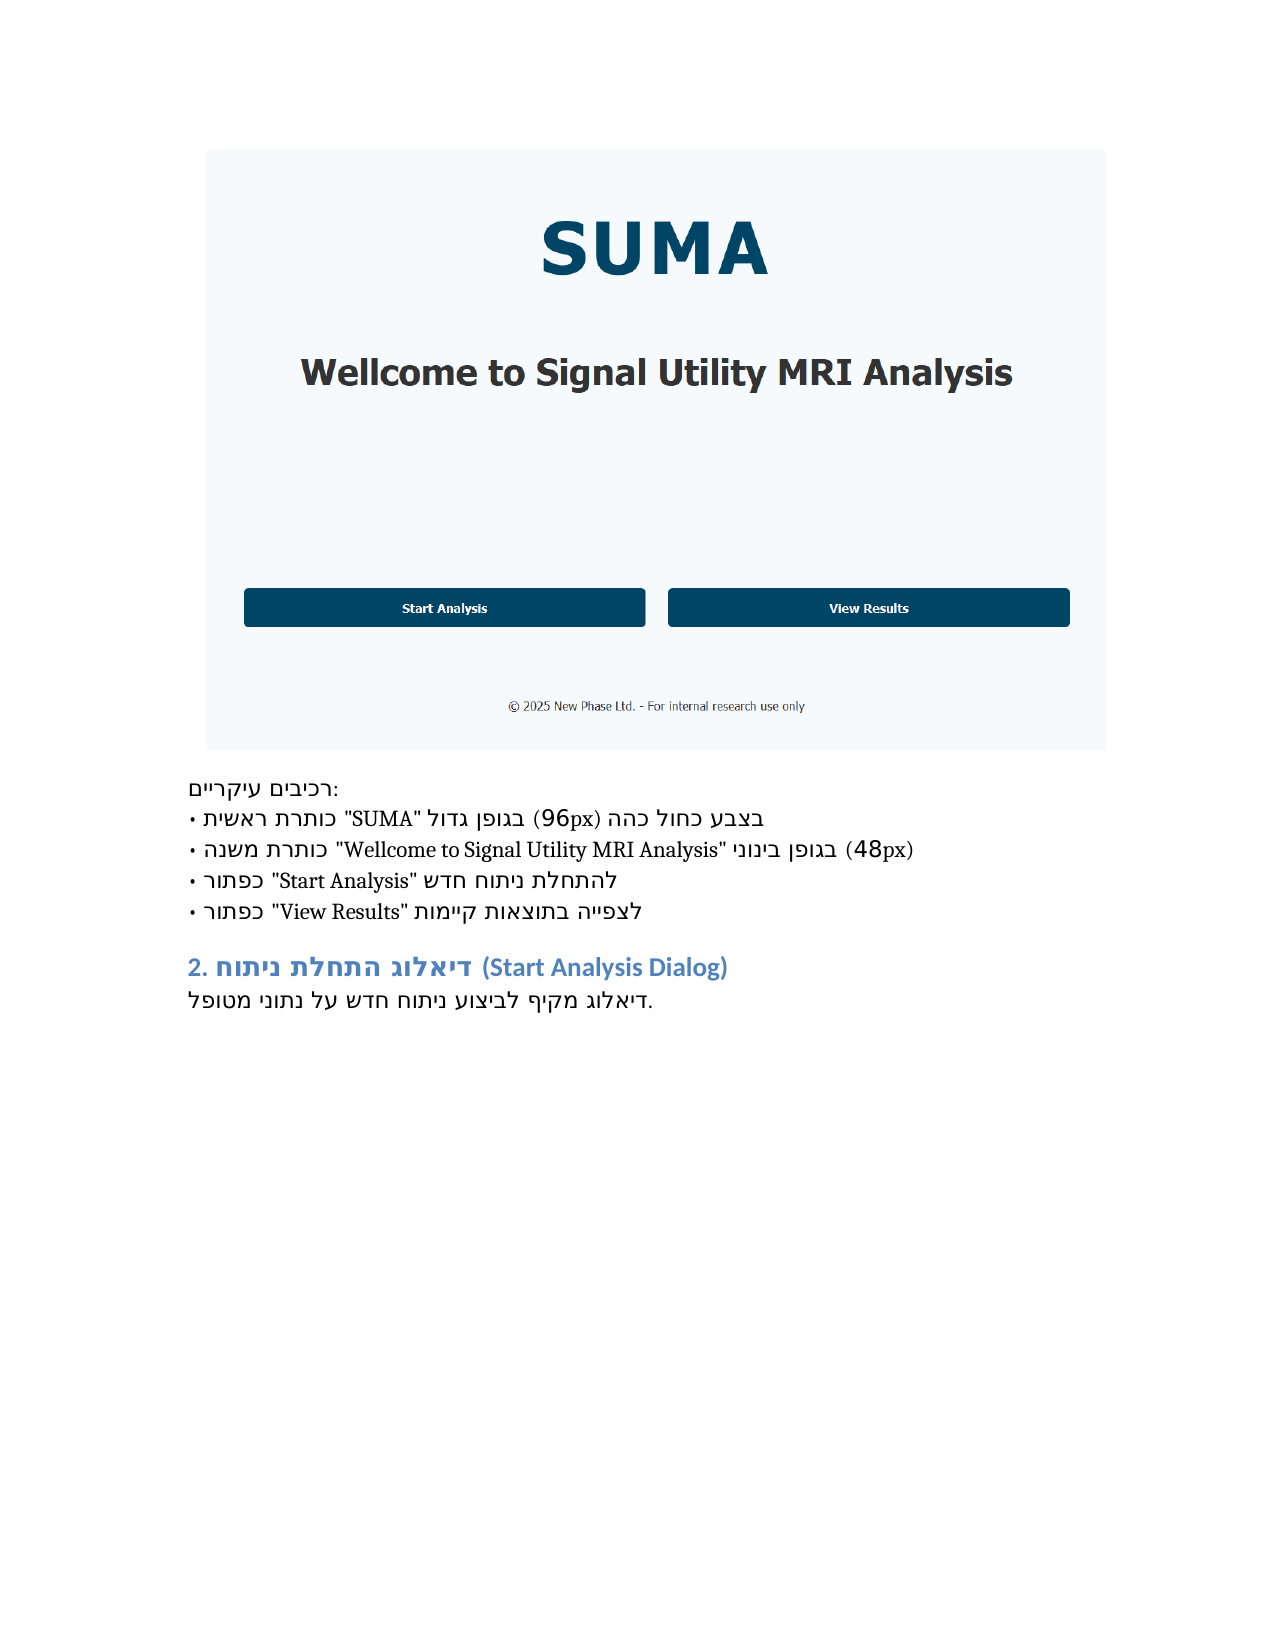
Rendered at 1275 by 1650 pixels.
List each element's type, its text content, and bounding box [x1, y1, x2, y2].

text דיאלוג מקיף לביצוע ניתוח חדש על נתוני מטופל. [187, 988, 1087, 1015]
subtitle 2. דיאלוג התחלת ניתוח (Start Analysis Dialog) [187, 950, 1087, 983]
text רכיבים עיקריים: • כותרת ראשית "SUMA" בגופן גדול (96px) בצבע כחול כהה • כותרת משנה "Wellcome to Signal Utility MRI Analysis" בגופן בינוני (48px) • כפתור "Start Analysis" להתחלת ניתוח חדש • כפתור "View Results" לצפייה בתוצאות קיימות [187, 775, 1087, 925]
picture [206, 150, 1107, 750]
